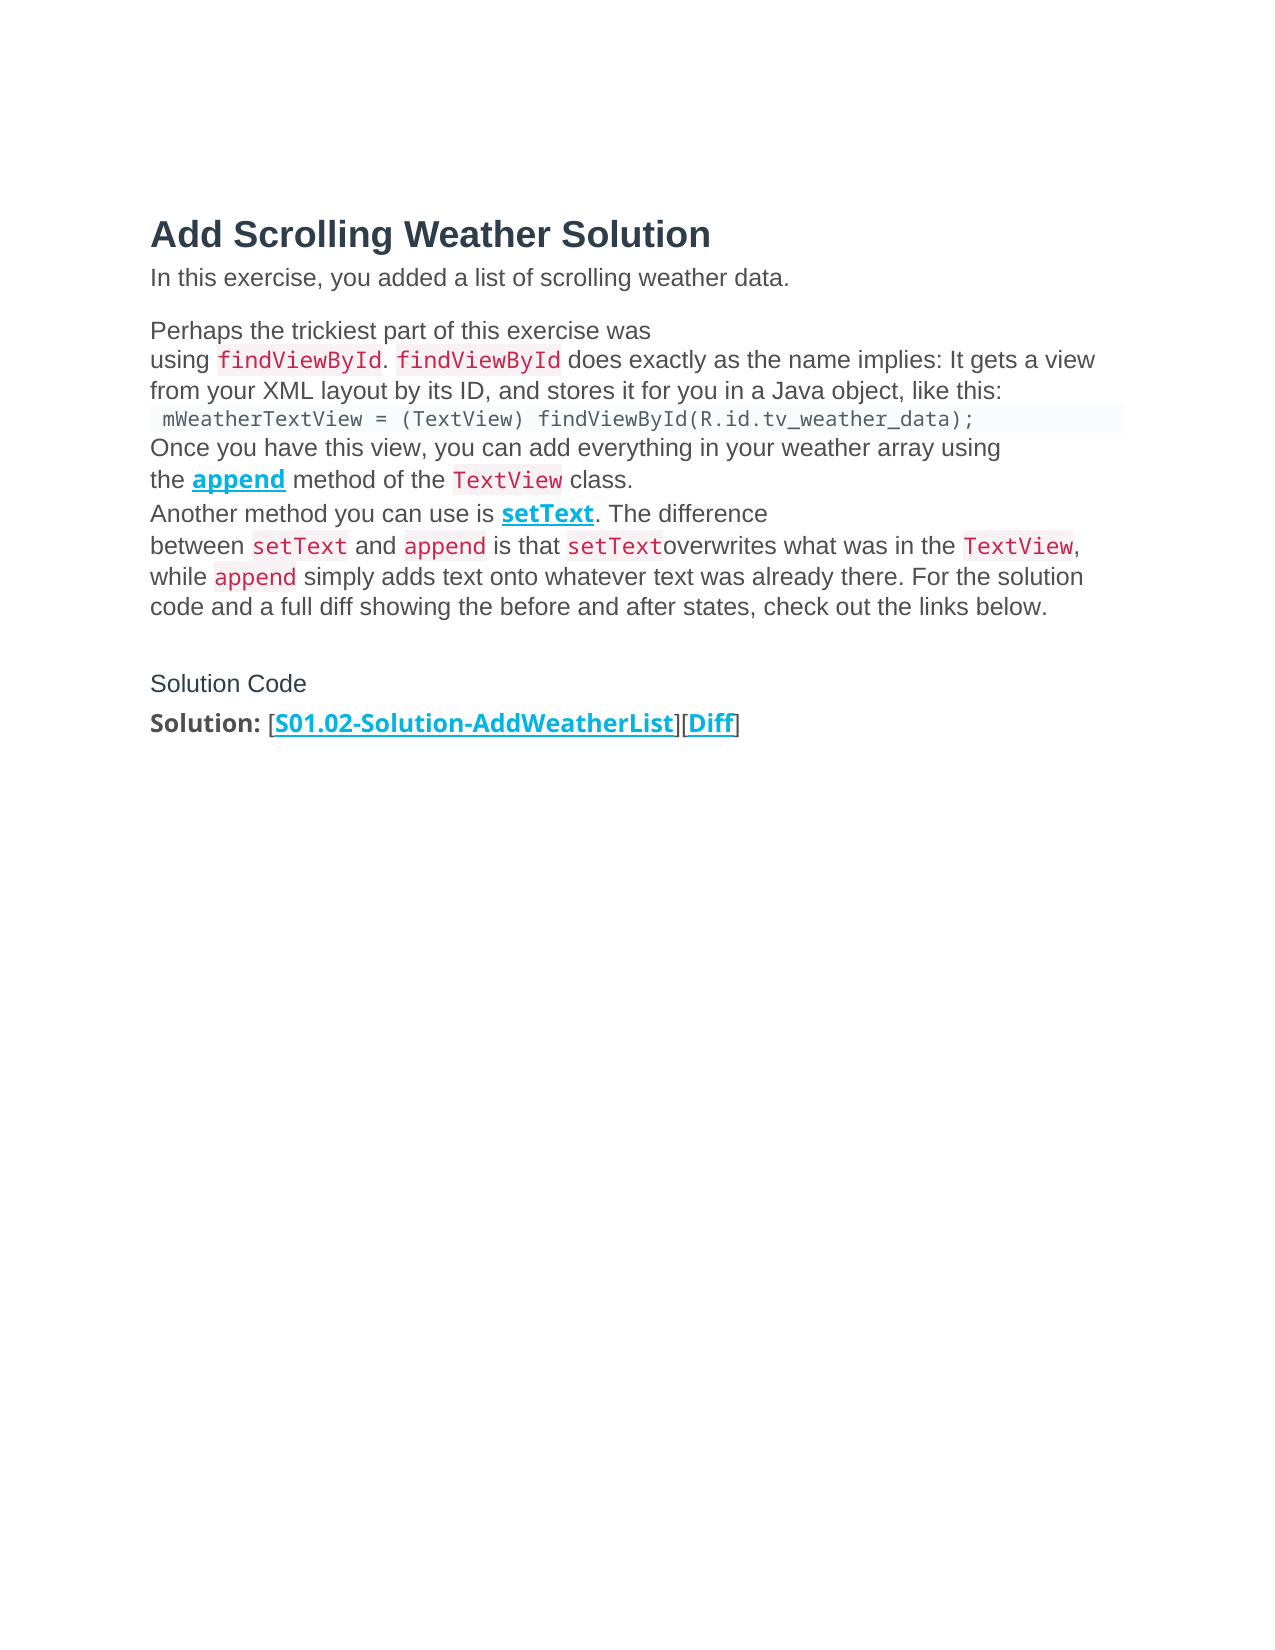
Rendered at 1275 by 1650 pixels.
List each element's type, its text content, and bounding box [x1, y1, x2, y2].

text In this exercise, you added a list of scrolling weather data. [150, 263, 1125, 292]
subtitle Solution Code [150, 665, 1125, 698]
text Another method you can use is setText. The difference between setText and append is that setTextoverwrites what was in the TextView, while append simply adds text onto whatever text was already there. For the solution code and a full diff showing the before and after states, check out the links below. [150, 496, 1125, 621]
text mWeatherTextView = (TextView) findViewById(R.id.tv_weather_data); [150, 404, 1125, 433]
text Solution: [S01.02-Solution-AddWeatherList][Diff] [150, 706, 1125, 740]
text Perhaps the trickiest part of this exercise was using findViewById. findViewById does exactly as the name implies: It gets a view from your XML layout by its ID, and stores it for you in a Java object, like this: [150, 316, 1125, 404]
text Once you have this view, you can add everything in your weather array using the append method of the TextView class. [150, 433, 1125, 496]
subtitle Add Scrolling Weather Solution [150, 212, 1125, 256]
